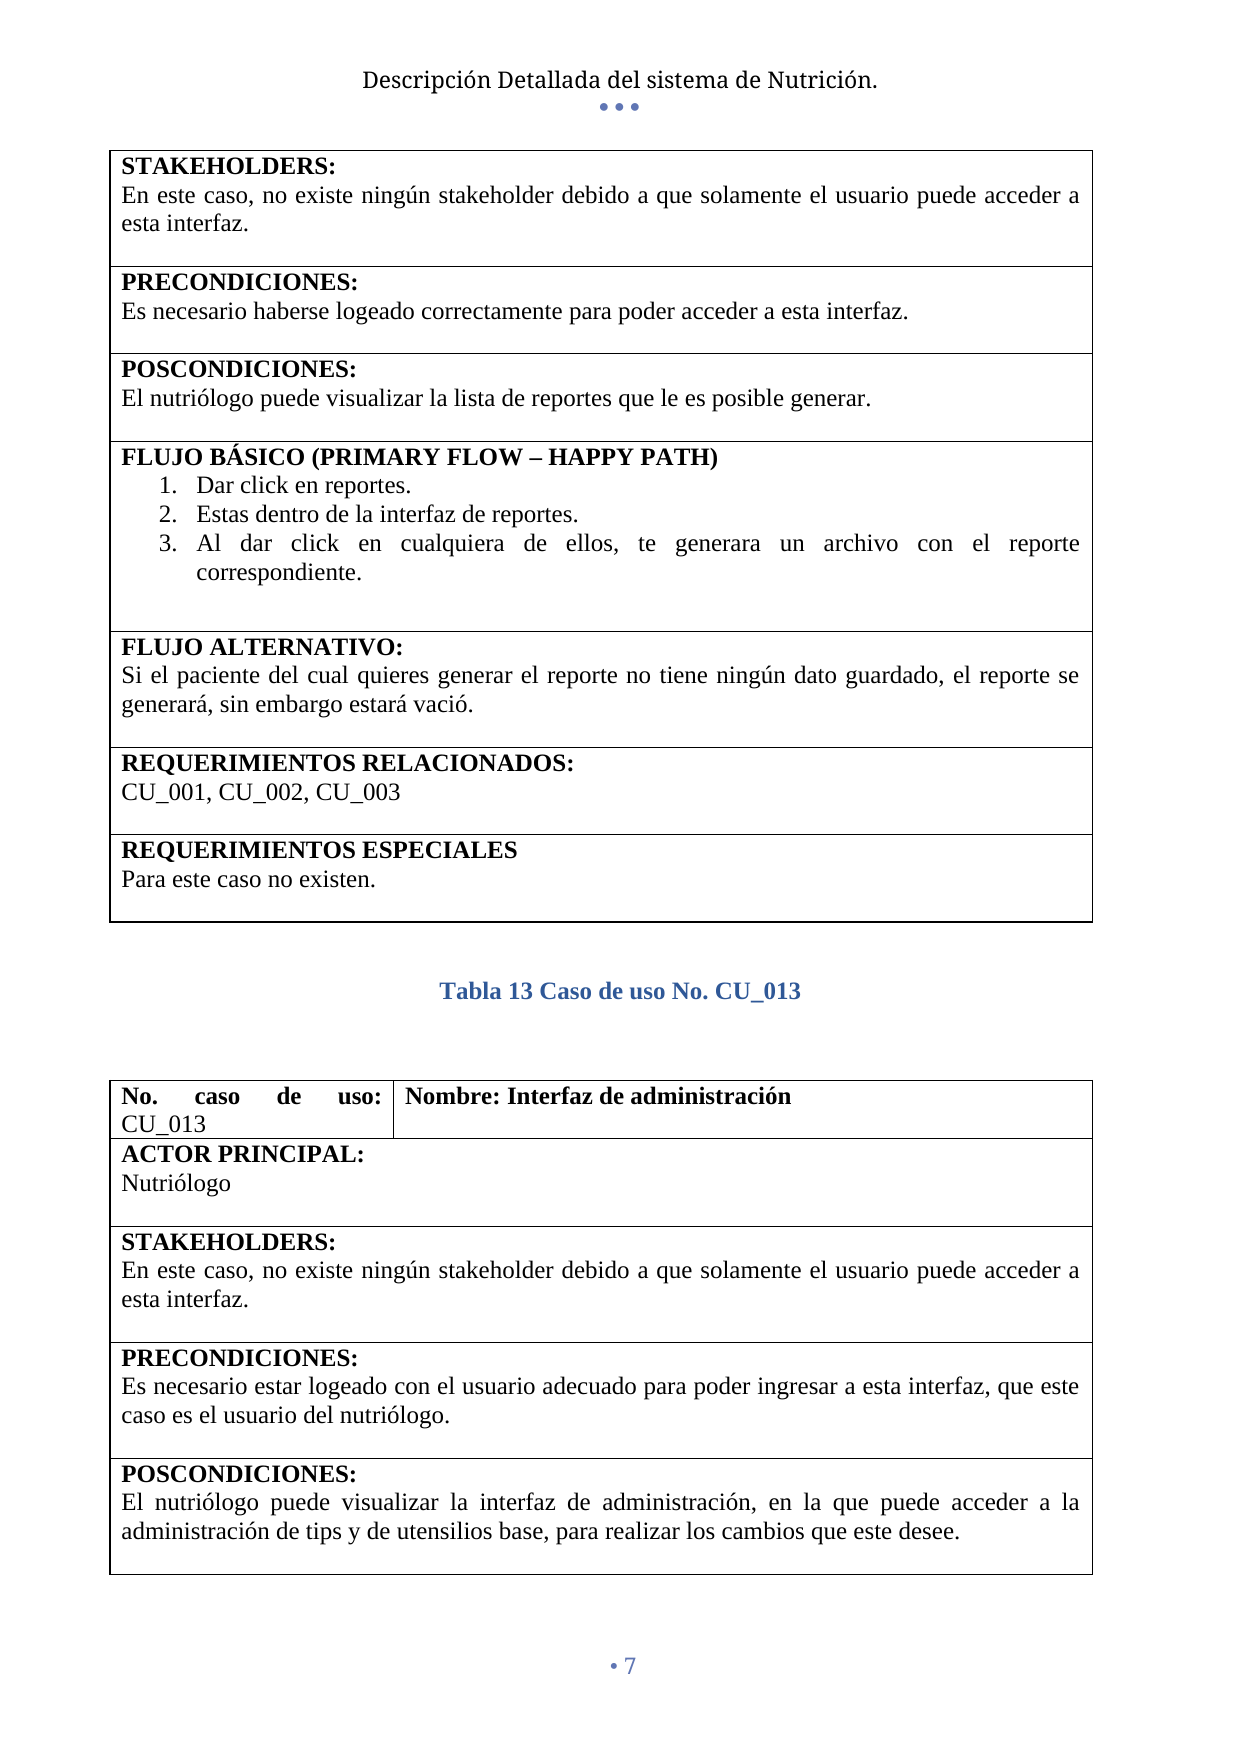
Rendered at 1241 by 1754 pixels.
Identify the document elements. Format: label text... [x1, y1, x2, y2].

table_cell POSCONDICIONES: El nutriólogo puede visualizar la lista de reportes que le es posible generar. [111, 354, 1092, 441]
text Tabla 13 Caso de uso No. CU_013 [109, 976, 1131, 1005]
table_cell FLUJO BÁSICO (PRIMARY FLOW – HAPPY PATH) Dar click en reportes. Estas dentro de la interfaz de reportes. Al dar click en cualquiera de ellos, te generara un archivo con el reporte correspondiente. [111, 442, 1092, 631]
table_header No. caso de uso: CU_013 [111, 1081, 393, 1138]
table_cell POSCONDICIONES: El nutriólogo puede visualizar la interfaz de administración, en la que puede acceder a la administración de tips y de utensilios base, para realizar los cambios que este desee. [111, 1459, 1092, 1574]
table_header Nombre: Interfaz de administración [394, 1081, 1092, 1138]
table_cell ACTOR PRINCIPAL: Nutriólogo [111, 1139, 1092, 1226]
table_cell STAKEHOLDERS: En este caso, no existe ningún stakeholder debido a que solamente el usuario puede acceder a esta interfaz. [111, 1227, 1092, 1342]
table_cell FLUJO ALTERNATIVO: Si el paciente del cual quieres generar el reporte no tiene ningún dato guardado, el reporte se generará, sin embargo estará vació. [111, 632, 1092, 747]
table_cell REQUERIMIENTOS RELACIONADOS: CU_001, CU_002, CU_003 [111, 748, 1092, 834]
table_cell REQUERIMIENTOS ESPECIALES Para este caso no existen. [111, 835, 1092, 921]
table_cell STAKEHOLDERS: En este caso, no existe ningún stakeholder debido a que solamente el usuario puede acceder a esta interfaz. [111, 151, 1092, 266]
table_cell PRECONDICIONES: Es necesario estar logeado con el usuario adecuado para poder ingresar a esta interfaz, que este caso es el usuario del nutriólogo. [111, 1343, 1092, 1458]
table_cell PRECONDICIONES: Es necesario haberse logeado correctamente para poder acceder a esta interfaz. [111, 267, 1092, 353]
